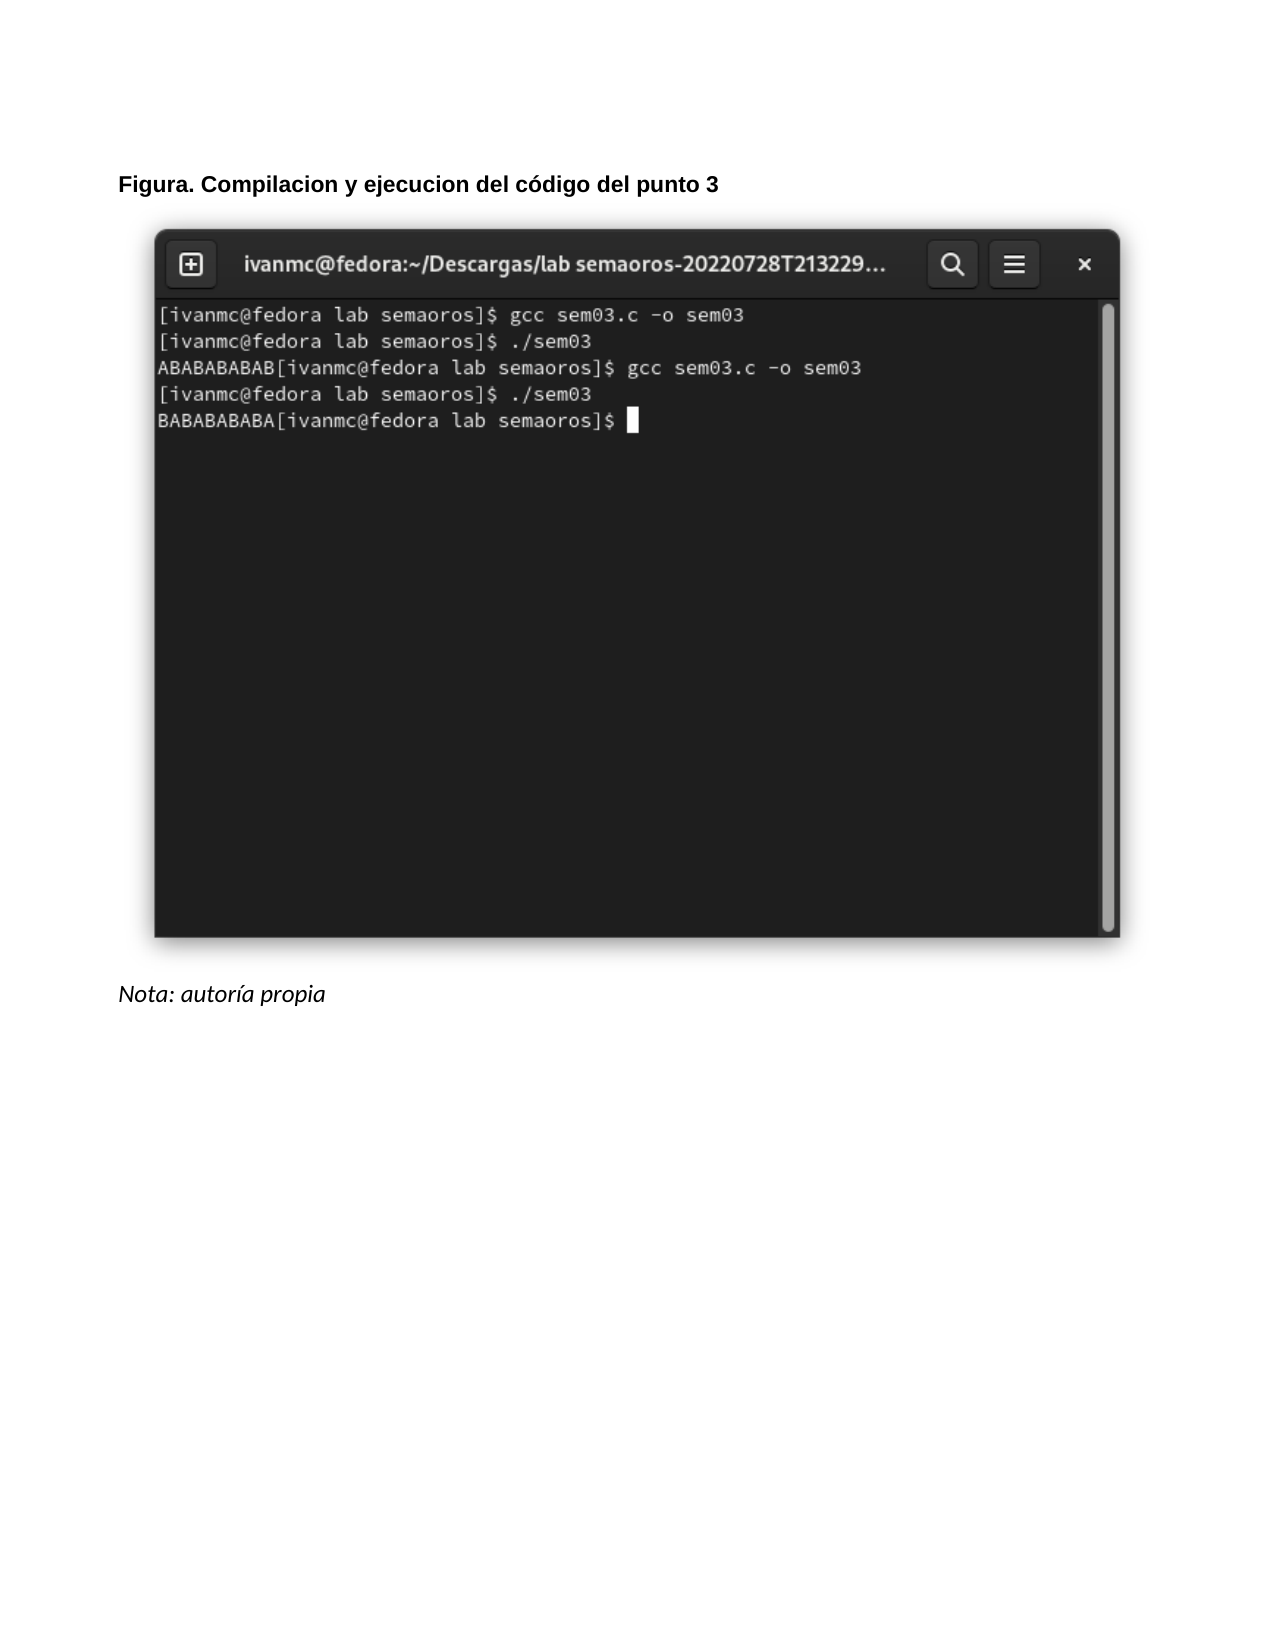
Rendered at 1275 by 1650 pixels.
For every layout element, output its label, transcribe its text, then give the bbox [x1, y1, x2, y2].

text Figura. Compilacion y ejecucion del código del punto 3 [118, 171, 1157, 197]
picture [118, 197, 1157, 979]
text Nota: autoría propia [118, 979, 1157, 1009]
